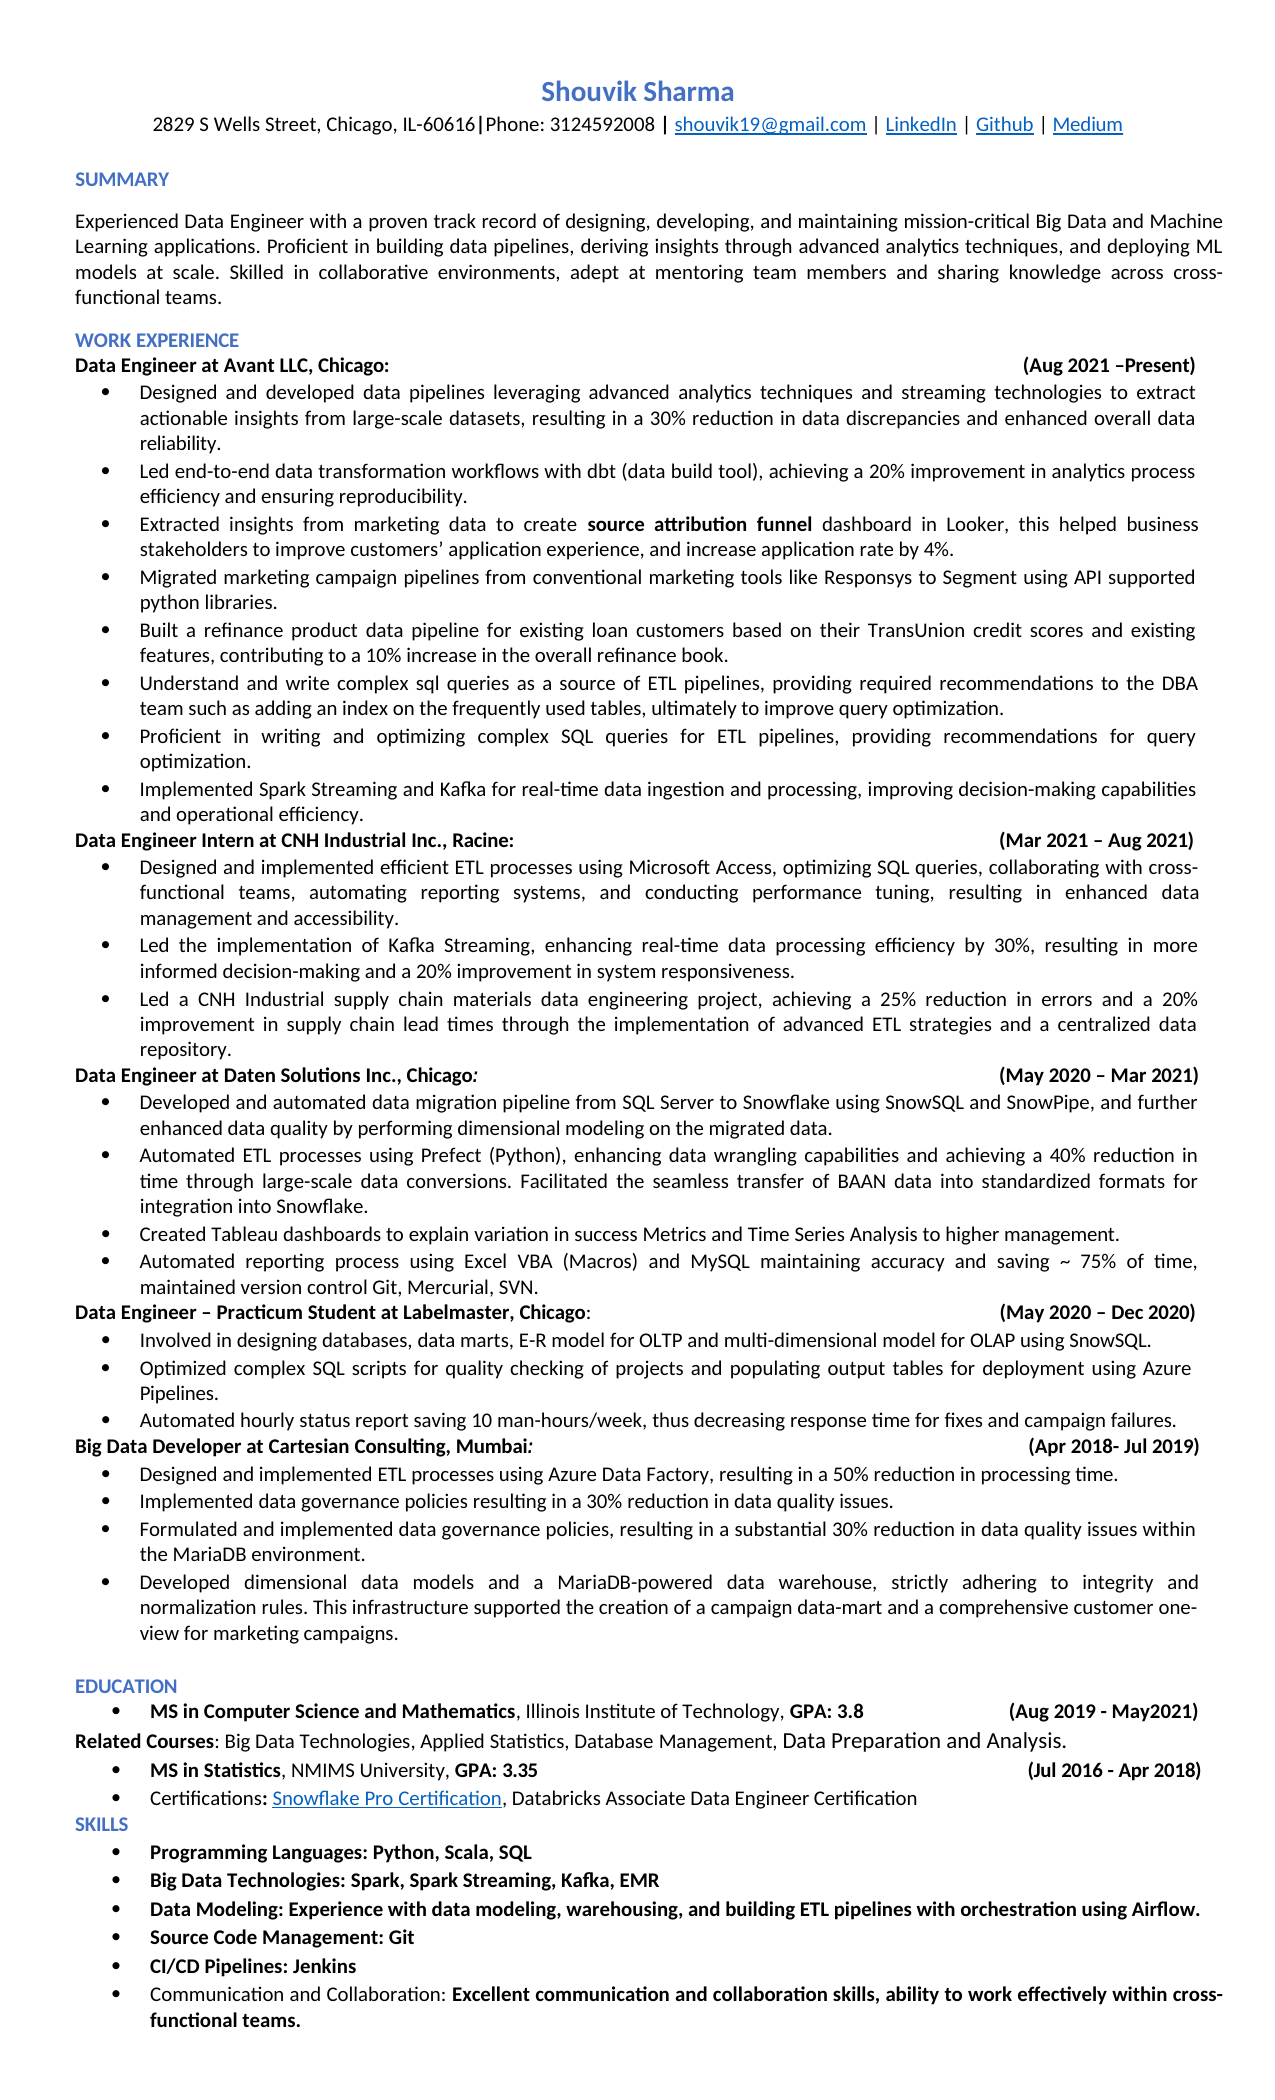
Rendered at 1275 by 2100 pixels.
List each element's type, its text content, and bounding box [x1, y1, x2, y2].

list Certifications: Snowflake Pro Certification, Databricks Associate Data Engineer Certification [112, 1785, 1225, 1810]
list Developed dimensional data models and a MariaDB-powered data warehouse, strictly adhering to integrity and normalization rules. This infrastructure supported the creation of a campaign data-mart and a comprehensive customer one-view for marketing campaigns. [102, 1569, 1199, 1645]
list Developed and automated data migration pipeline from SQL Server to Snowflake using SnowSQL and SnowPipe, and further enhanced data quality by performing dimensional modeling on the migrated data. [102, 1089, 1199, 1140]
list MS in Computer Science and Mathematics, Illinois Institute of Technology, GPA: 3.8 (Aug 2019 - May2021) Related Courses: Big Data Technologies, Applied Statistics, Database Management, Data Preparation and Analysis. [75, 1699, 1201, 1754]
list Programming Languages: Python, Scala, SQL [112, 1838, 1225, 1865]
list Automated hourly status report saving 10 man-hours/week, thus decreasing response time for fixes and campaign failures. [102, 1408, 1225, 1433]
list MS in Statistics, NMIMS University, GPA: 3.35 (Jul 2016 - Apr 2018) [112, 1758, 1225, 1783]
list Understand and write complex sql queries as a source of ETL pipelines, providing required recommendations to the DBA team such as adding an index on the frequently used tables, ultimately to improve query optimization. [102, 670, 1199, 721]
subtitle Big Data Developer at Cartesian Consulting, Mumbai: (Apr 2018- Jul 2019) [75, 1434, 1225, 1459]
list Data Modeling: Experience with data modeling, warehousing, and building ETL pipelines with orchestration using Airflow. [112, 1895, 1225, 1922]
subtitle Data Engineer at Avant LLC, Chicago: (Aug 2021 –Present) [75, 352, 1225, 378]
text 2829 S Wells Street, Chicago, IL-60616|Phone: 3124592008 | shouvik19@gmail.com | LinkedIn | Github | Medium [64, 112, 1211, 137]
list Built a refinance product data pipeline for existing loan customers based on their TransUnion credit scores and existing features, contributing to a 10% increase in the overall refinance book. [102, 617, 1198, 668]
subtitle SKILLS [75, 1811, 1225, 1836]
list Designed and developed data pipelines leveraging advanced analytics techniques and streaming technologies to extract actionable insights from large-scale datasets, resulting in a 30% reduction in data discrepancies and enhanced overall data reliability. [102, 379, 1198, 456]
list Designed and implemented efficient ETL processes using Microsoft Access, optimizing SQL queries, collaborating with cross- functional teams, automating reporting systems, and conducting performance tuning, resulting in enhanced data management and accessibility. [102, 854, 1200, 930]
list Big Data Technologies: Spark, Spark Streaming, Kafka, EMR [112, 1867, 1225, 1893]
list Automated reporting process using Excel VBA (Macros) and MySQL maintaining accuracy and saving ~ 75% of time, maintained version control Git, Mercurial, SVN. [102, 1249, 1199, 1299]
list Automated ETL processes using Prefect (Python), enhancing data wrangling capabilities and achieving a 40% reduction in time through large-scale data conversions. Facilitated the seamless transfer of BAAN data into standardized formats for integration into Snowflake. [102, 1143, 1199, 1219]
subtitle Experienced Data Engineer with a proven track record of designing, developing, and maintaining mission-critical Big Data and Machine Learning applications. Proficient in building data pipelines, deriving insights through advanced analytics techniques, and deploying ML models at scale. Skilled in collaborative environments, adept at mentoring team members and sharing knowledge across cross-functional teams. [75, 208, 1225, 310]
subtitle WORK EXPERIENCE [75, 327, 1225, 352]
subtitle Data Engineer – Practicum Student at Labelmaster, Chicago: (May 2020 – Dec 2020) [75, 1299, 1225, 1325]
list Created Tableau dashboards to explain variation in success Metrics and Time Series Analysis to higher management. [102, 1221, 1225, 1246]
list Led end-to-end data transformation workflows with dbt (data build tool), achieving a 20% improvement in analytics process efficiency and ensuring reproducibility. [102, 458, 1198, 509]
list Led the implementation of Kafka Streaming, enhancing real-time data processing efficiency by 30%, resulting in more informed decision-making and a 20% improvement in system responsiveness. [102, 933, 1200, 983]
list CI/CD Pipelines: Jenkins [112, 1952, 1225, 1978]
list Led a CNH Industrial supply chain materials data engineering project, achieving a 25% reduction in errors and a 20% improvement in supply chain lead times through the implementation of advanced ETL strategies and a centralized data repository. [102, 986, 1200, 1062]
list Optimized complex SQL scripts for quality checking of projects and populating output tables for deployment using Azure Pipelines. [102, 1355, 1198, 1406]
list Implemented Spark Streaming and Kafka for real-time data ingestion and processing, improving decision-making capabilities and operational efficiency. [102, 776, 1198, 827]
list Communication and Collaboration: Excellent communication and collaboration skills, ability to work effectively within cross-functional teams. [112, 1981, 1225, 2033]
subtitle SUMMARY [75, 166, 1225, 192]
list Proficient in writing and optimizing complex SQL queries for ETL pipelines, providing recommendations for query optimization. [102, 723, 1198, 774]
list Designed and implemented ETL processes using Azure Data Factory, resulting in a 50% reduction in processing time. [102, 1461, 1225, 1486]
subtitle EDUCATION [75, 1673, 1225, 1699]
title Shouvik Sharma [65, 73, 1211, 109]
subtitle Data Engineer at Daten Solutions Inc., Chicago: (May 2020 – Mar 2021) [75, 1062, 1225, 1088]
list Formulated and implemented data governance policies, resulting in a substantial 30% reduction in data quality issues within the MariaDB environment. [102, 1516, 1198, 1567]
list Implemented data governance policies resulting in a 30% reduction in data quality issues. [102, 1488, 1225, 1514]
list Involved in designing databases, data marts, E-R model for OLTP and multi-dimensional model for OLAP using SnowSQL. [102, 1327, 1225, 1353]
subtitle Data Engineer Intern at CNH Industrial Inc., Racine: (Mar 2021 – Aug 2021) [75, 827, 1225, 852]
list Extracted insights from marketing data to create source attribution funnel dashboard in Looker, this helped business stakeholders to improve customers’ application experience, and increase application rate by 4%. [102, 511, 1199, 562]
list Source Code Management: Git [112, 1924, 1225, 1950]
list Migrated marketing campaign pipelines from conventional marketing tools like Responsys to Segment using API supported python libraries. [102, 564, 1198, 615]
